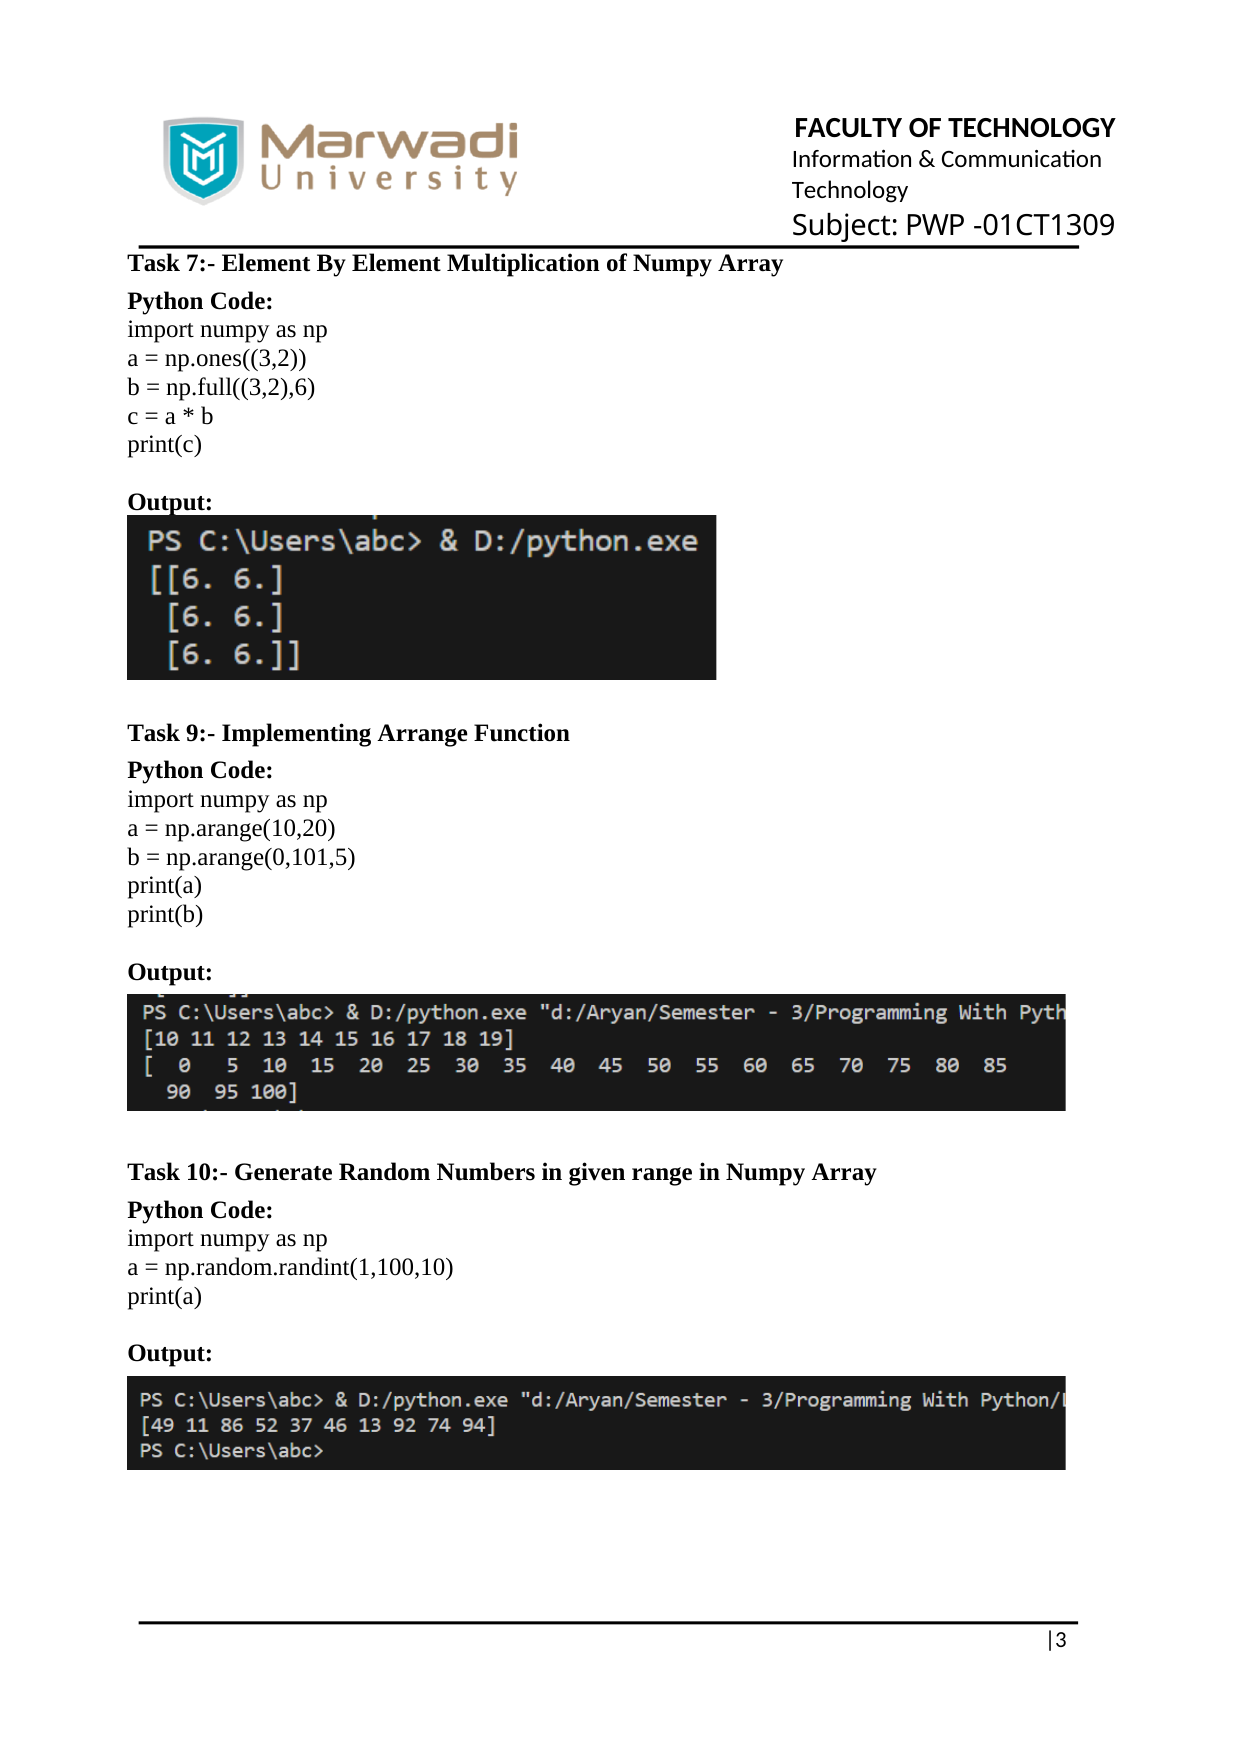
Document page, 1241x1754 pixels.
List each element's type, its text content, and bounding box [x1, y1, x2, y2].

text Python Code: [127, 755, 1065, 784]
text print(a) [127, 870, 1065, 899]
text Output: [127, 957, 1065, 985]
text Output: [127, 487, 1065, 516]
text b = np.full((3,2),6) [127, 372, 1065, 401]
picture [162, 116, 518, 206]
text import numpy as np [127, 784, 1065, 813]
text import numpy as np [127, 314, 1065, 343]
text Python Code: [127, 286, 1065, 314]
text Task 10:- Generate Random Numbers in given range in Numpy Array [127, 1157, 1065, 1186]
text a = np.arange(10,20) [127, 813, 1065, 842]
picture [127, 1376, 1066, 1470]
text print(c) [127, 429, 1065, 458]
picture [127, 515, 717, 680]
text Python Code: [127, 1195, 1065, 1223]
text b = np.arange(0,101,5) [127, 842, 1065, 870]
text a = np.ones((3,2)) [127, 343, 1065, 372]
text import numpy as np [127, 1223, 1065, 1252]
text Task 9:- Implementing Arrange Function [127, 718, 1065, 746]
text a = np.random.randint(1,100,10) [127, 1252, 1065, 1281]
text c = a * b [127, 401, 1065, 429]
text Task 7:- Element By Element Multiplication of Numpy Array [127, 248, 1065, 277]
picture [127, 994, 1066, 1111]
text Output: [127, 1338, 1065, 1367]
text print(a) [127, 1281, 1065, 1310]
text print(b) [127, 899, 1065, 928]
